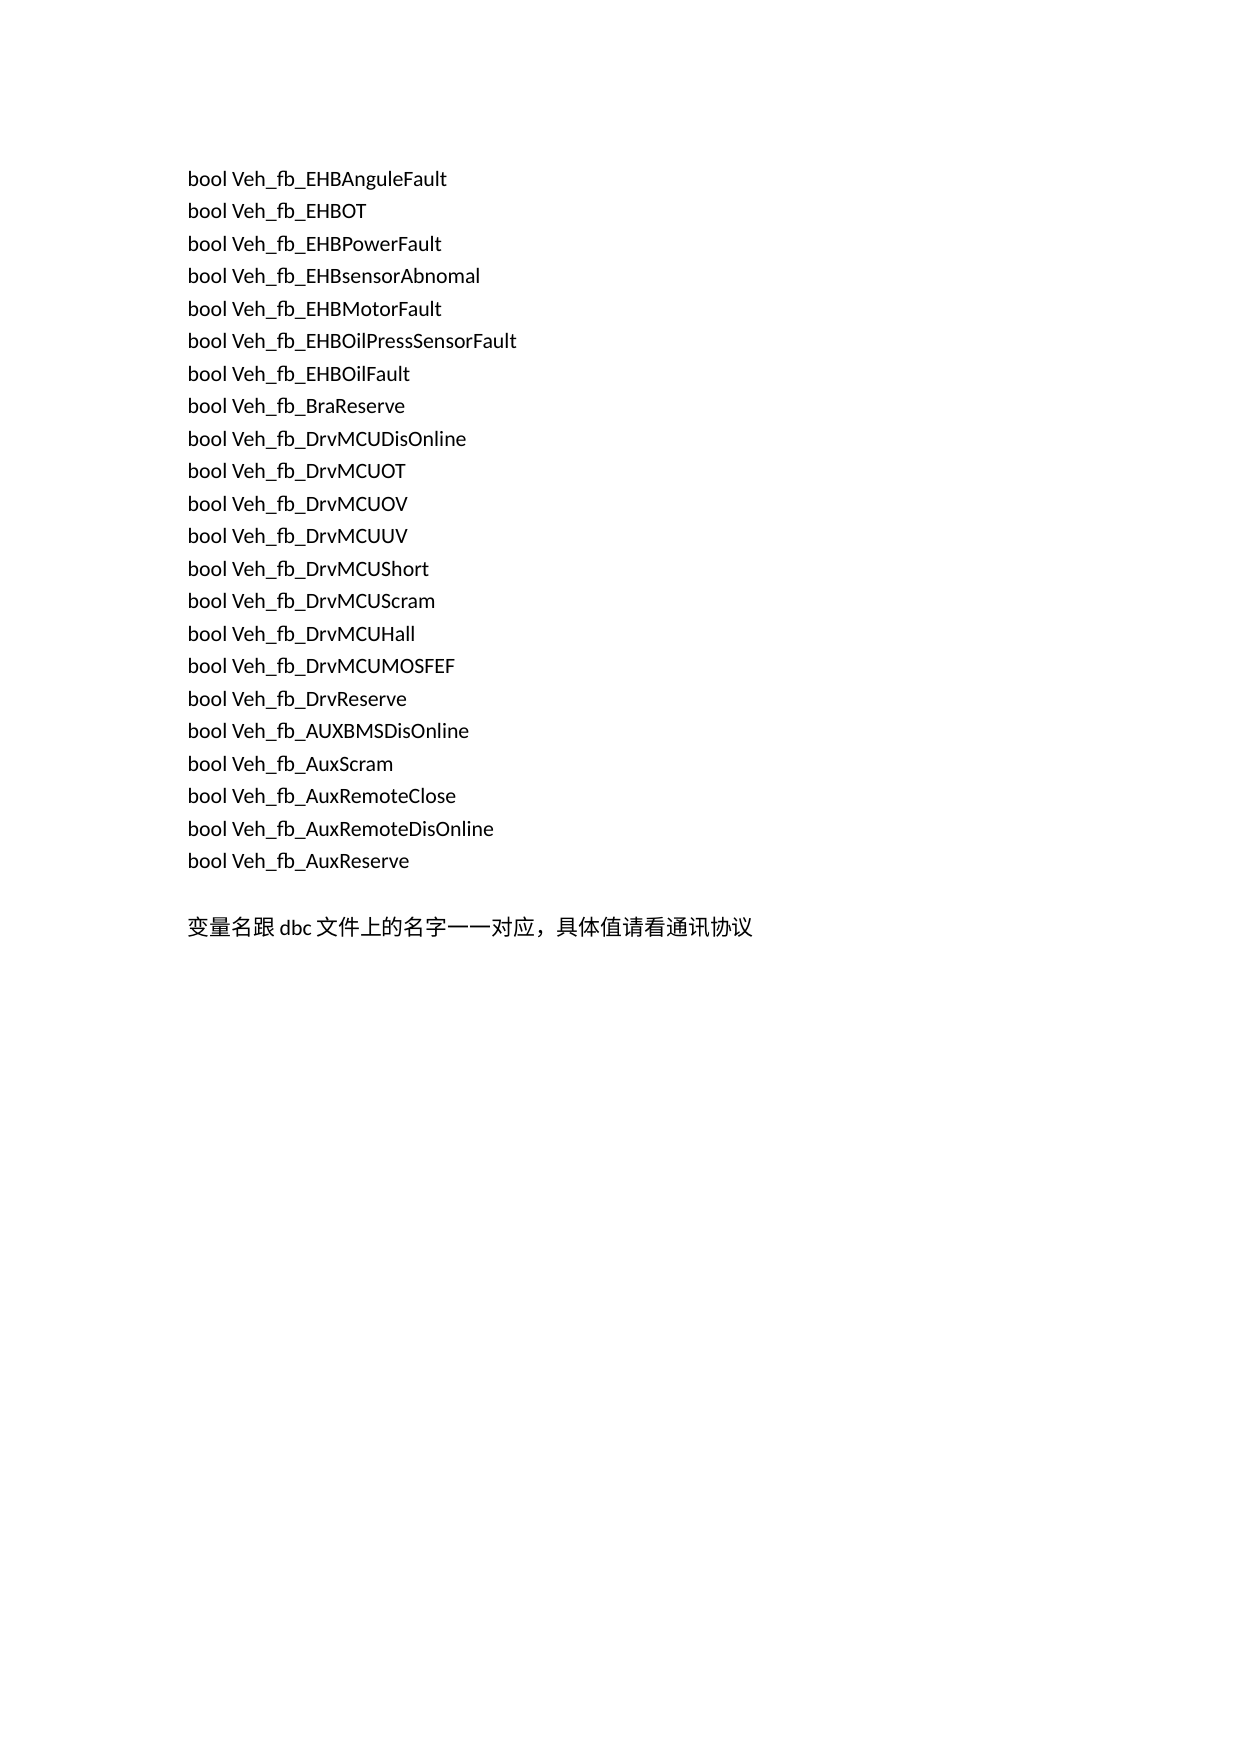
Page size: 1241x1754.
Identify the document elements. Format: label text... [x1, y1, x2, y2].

text bool Veh_fb_EHBsensorAbnomal [187, 259, 1053, 292]
text bool Veh_fb_DrvMCUShort [187, 552, 1053, 584]
text bool Veh_fb_EHBMotorFault [187, 292, 1053, 324]
text bool Veh_fb_EHBAnguleFault [187, 162, 1053, 194]
text bool Veh_fb_DrvMCUHall [187, 617, 1053, 649]
text bool Veh_fb_EHBPowerFault [187, 227, 1053, 259]
text bool Veh_fb_DrvReserve [187, 682, 1053, 714]
text bool Veh_fb_EHBOT [187, 194, 1053, 227]
text bool Veh_fb_BraReserve [187, 389, 1053, 422]
text bool Veh_fb_DrvMCUDisOnline [187, 422, 1053, 454]
text 变量名跟dbc文件上的名字一一对应，具体值请看通讯协议 [187, 909, 1053, 942]
text bool Veh_fb_DrvMCUOV [187, 487, 1053, 519]
text bool Veh_fb_AuxRemoteClose [187, 779, 1053, 812]
text bool Veh_fb_AuxRemoteDisOnline [187, 812, 1053, 844]
text bool Veh_fb_DrvMCUOT [187, 454, 1053, 487]
text bool Veh_fb_AuxScram [187, 747, 1053, 779]
text bool Veh_fb_DrvMCUMOSFEF [187, 649, 1053, 682]
text bool Veh_fb_DrvMCUUV [187, 519, 1053, 552]
text bool Veh_fb_EHBOilPressSensorFault [187, 324, 1053, 357]
text bool Veh_fb_AUXBMSDisOnline [187, 714, 1053, 747]
text bool Veh_fb_EHBOilFault [187, 357, 1053, 389]
text bool Veh_fb_AuxReserve [187, 844, 1053, 877]
text bool Veh_fb_DrvMCUScram [187, 584, 1053, 617]
